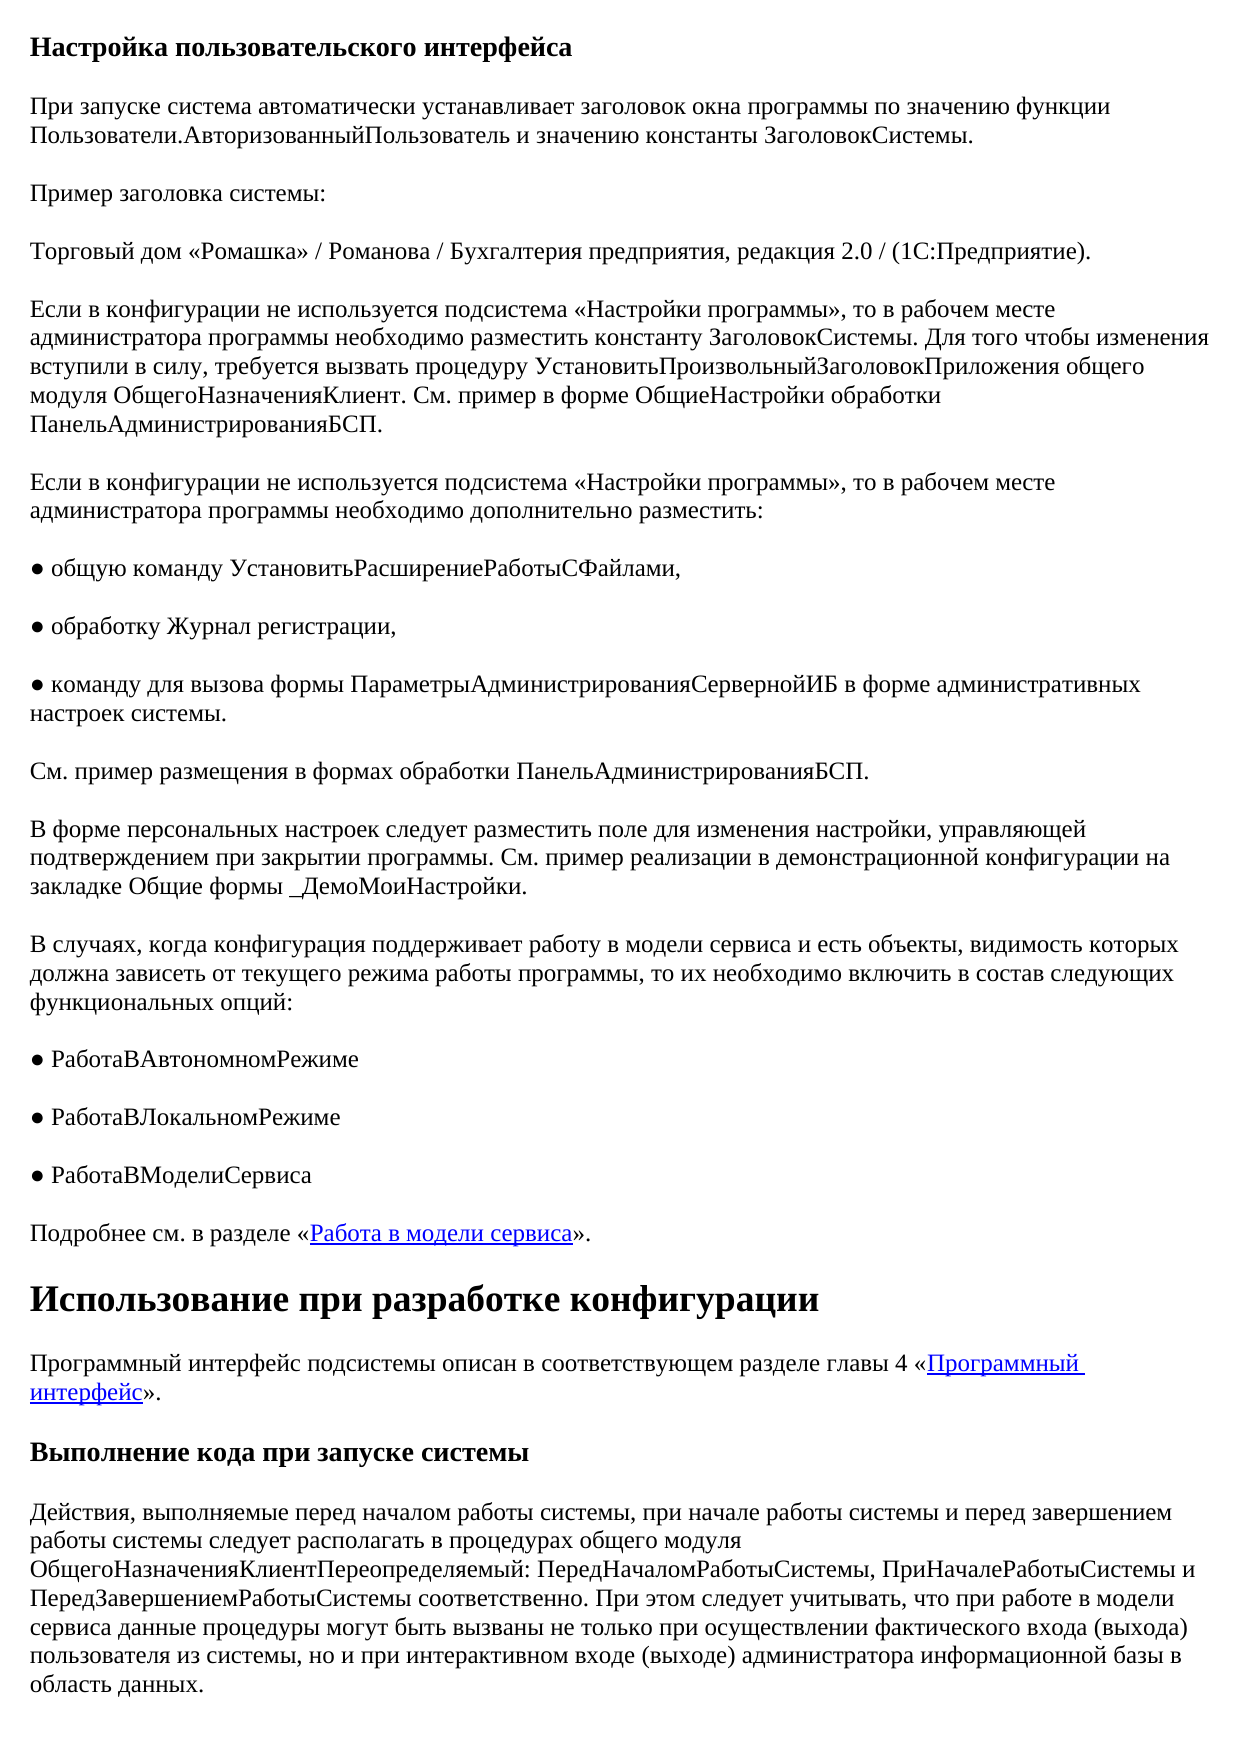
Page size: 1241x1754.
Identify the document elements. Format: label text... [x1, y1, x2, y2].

text Пример заголовка системы: [29, 178, 1211, 207]
text ● РаботаВАвтономномРежиме [29, 1044, 1211, 1073]
text Торговый дом «Ромашка» / Романова / Бухгалтерия предприятия, редакция 2.0 / (1С:Предприятие). [29, 236, 1211, 264]
text ● РаботаВЛокальномРежиме [29, 1102, 1211, 1131]
text В форме персональных настроек следует разместить поле для изменения настройки, управляющей подтверждением при закрытии программы. См. пример реализации в демонстрационной конфигурации на закладке Общие формы _ДемоМоиНастройки. [29, 814, 1211, 900]
text Действия, выполняемые перед началом работы системы, при начале работы системы и перед завершением работы системы следует располагать в процедурах общего модуля ОбщегоНазначенияКлиентПереопределяемый: ПередНачаломРаботыСистемы, ПриНачалеРаботыСистемы и ПередЗавершениемРаботыСистемы соответственно. При этом следует учитывать, что при работе в модели сервиса данные процедуры могут быть вызваны не только при осуществлении фактического входа (выхода) пользователя из системы, но и при интерактивном входе (выходе) администратора информационной базы в область данных. [29, 1497, 1211, 1698]
text При запуске система автоматически устанавливает заголовок окна программы по значению функции Пользователи.АвторизованныйПользователь и значению константы ЗаголовокСистемы. [29, 91, 1211, 149]
text В случаях, когда конфигурация поддерживает работу в модели сервиса и есть объекты, видимость которых должна зависеть от текущего режима работы программы, то их необходимо включить в состав следующих функциональных опций: [29, 929, 1211, 1015]
text Подробнее см. в разделе «Работа в модели сервиса». [29, 1218, 1211, 1247]
text Использование при разработке конфигурации [29, 1276, 1211, 1319]
text ● обработку Журнал регистрации, [29, 611, 1211, 640]
text Выполнение кода при запуске системы [29, 1435, 1211, 1467]
text Если в конфигурации не используется подсистема «Настройки программы», то в рабочем месте администратора программы необходимо дополнительно разместить: [29, 467, 1211, 524]
text См. пример размещения в формах обработки ПанельАдминистрированияБСП. [29, 756, 1211, 784]
text ● общую команду УстановитьРасширениеРаботыСФайлами, [29, 553, 1211, 582]
text Программный интерфейс подсистемы описан в соответствующем разделе главы 4 «Программный интерфейс». [29, 1348, 1211, 1406]
text ● РаботаВМоделиСервиса [29, 1160, 1211, 1189]
text Если в конфигурации не используется подсистема «Настройки программы», то в рабочем месте администратора программы необходимо разместить константу ЗаголовокСистемы. Для того чтобы изменения вступили в силу, требуется вызвать процедуру УстановитьПроизвольныйЗаголовокПриложения общего модуля ОбщегоНазначенияКлиент. См. пример в форме ОбщиеНастройки обработки ПанельАдминистрированияБСП. [29, 294, 1211, 437]
text Настройка пользовательского интерфейса [29, 29, 1211, 62]
text ● команду для вызова формы ПараметрыАдминистрированияСервернойИБ в форме административных настроек системы. [29, 669, 1211, 727]
